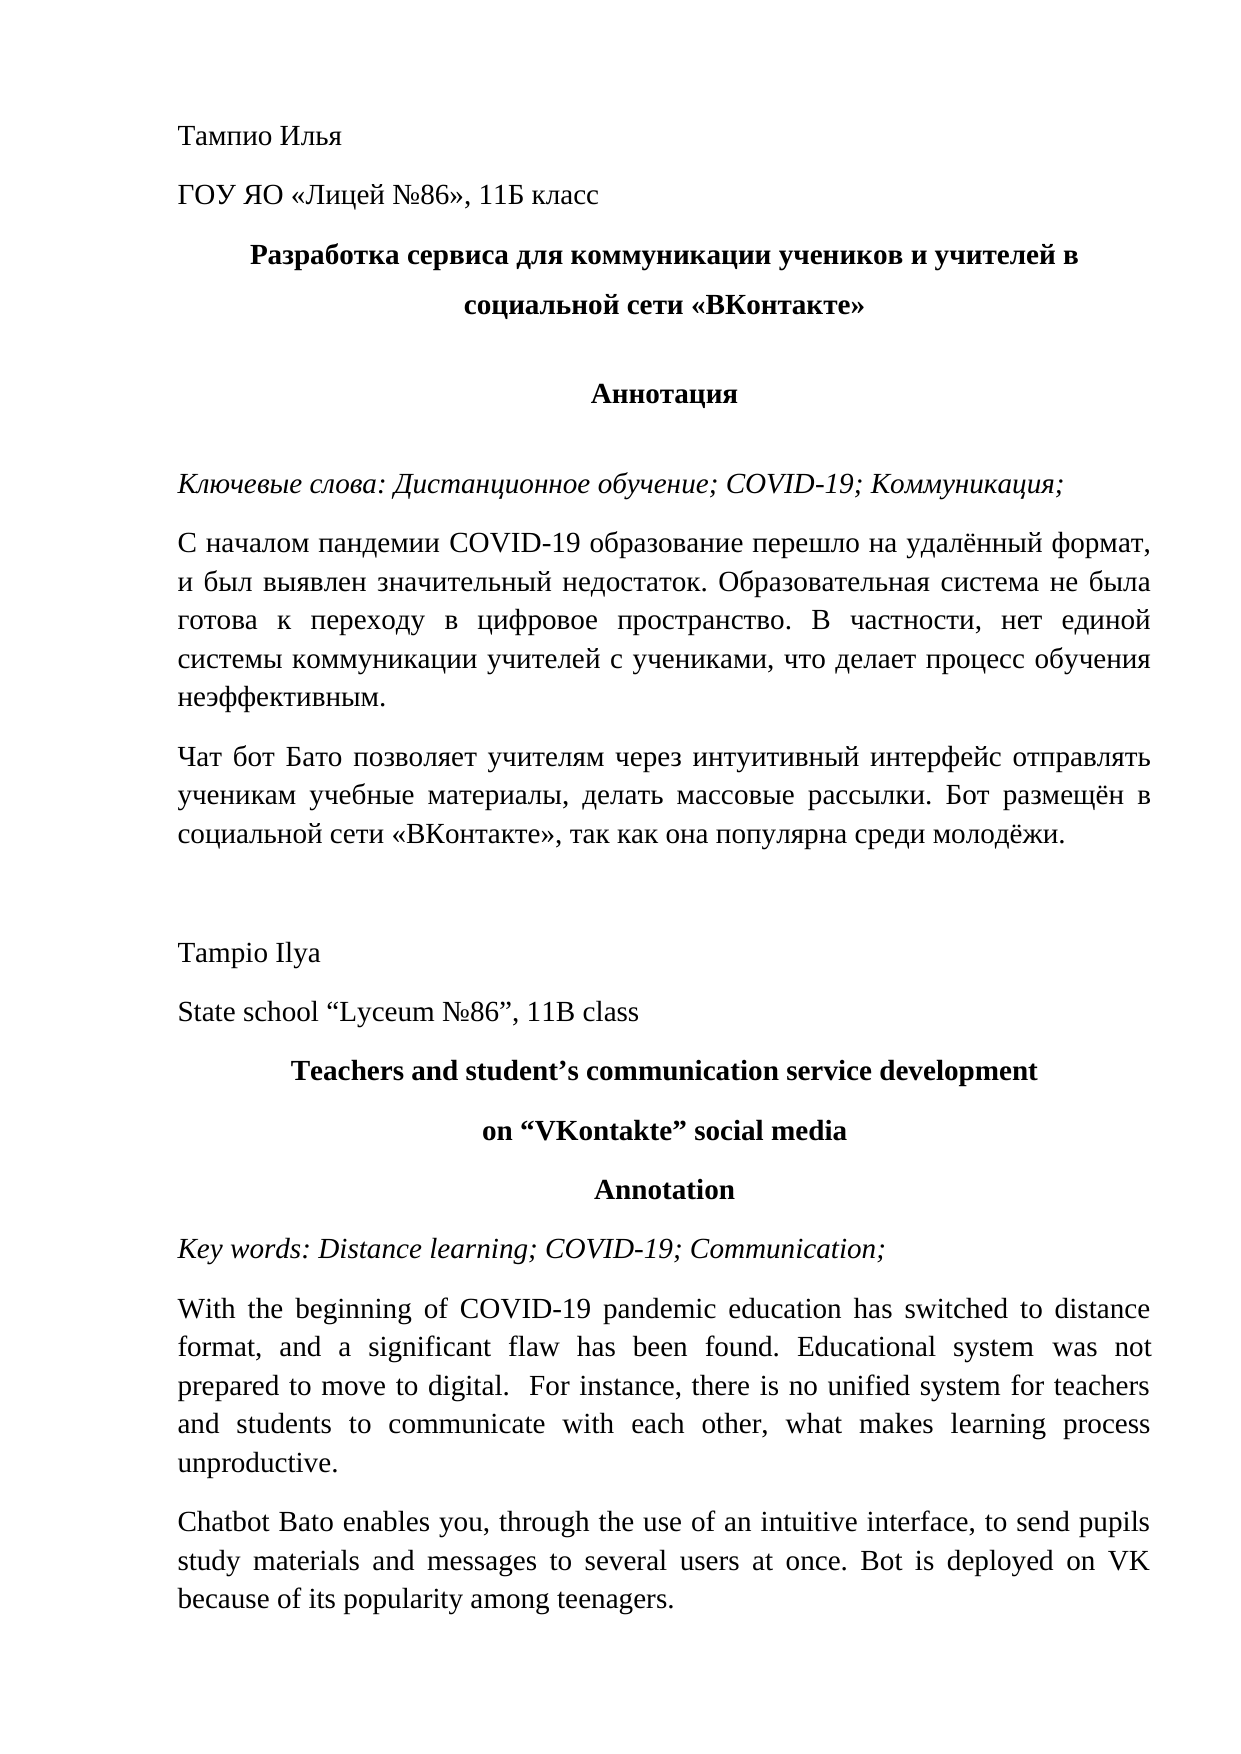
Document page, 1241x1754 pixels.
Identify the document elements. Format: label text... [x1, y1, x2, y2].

text ГОУ ЯО «Лицей №86», 11Б класс [177, 177, 1152, 211]
text Тампио Илья [177, 118, 1152, 152]
text With the beginning of COVID-19 pandemic education has switched to distance format, and a significant flaw has been found. Educational system was not prepared to move to digital. For instance, there is no unified system for teachers and students to communicate with each other, what makes learning process unproductive. [177, 1291, 1152, 1479]
text С началом пандемии COVID-19 образование перешло на удалённый формат, и был выявлен значительный недостаток. Образовательная система не была готова к переходу в цифровое пространство. В частности, нет единой системы коммуникации учителей с учениками, что делает процесс обучения неэффективным. [177, 525, 1152, 713]
text on “VKontakte” social media [177, 1113, 1152, 1146]
text Annotation [177, 1172, 1152, 1206]
text Key words: Distance learning; COVID-19; Communication; [177, 1232, 1152, 1265]
text Аннотация [177, 377, 1152, 410]
text Чат бот Бато позволяет учителям через интуитивный интерфейс отправлять ученикам учебные материалы, делать массовые рассылки. Бот размещён в социальной сети «ВКонтакте», так как она популярна среди молодёжи. [177, 739, 1152, 849]
text Ключевые слова: Дистанционное обучение; COVID-19; Коммуникация; [177, 466, 1152, 499]
text Chatbot Bato enables you, through the use of an intuitive interface, to send pupils study materials and messages to several users at once. Bot is deployed on VK because of its popularity among teenagers. [177, 1504, 1152, 1615]
text Разработка сервиса для коммуникации учеников и учителей в социальной сети «ВКонтакте» [177, 237, 1152, 321]
text Tampio Ilya [177, 935, 1152, 968]
text State school “Lyceum №86”, 11B class [177, 994, 1152, 1028]
text Teachers and student’s communication service development [177, 1053, 1152, 1087]
